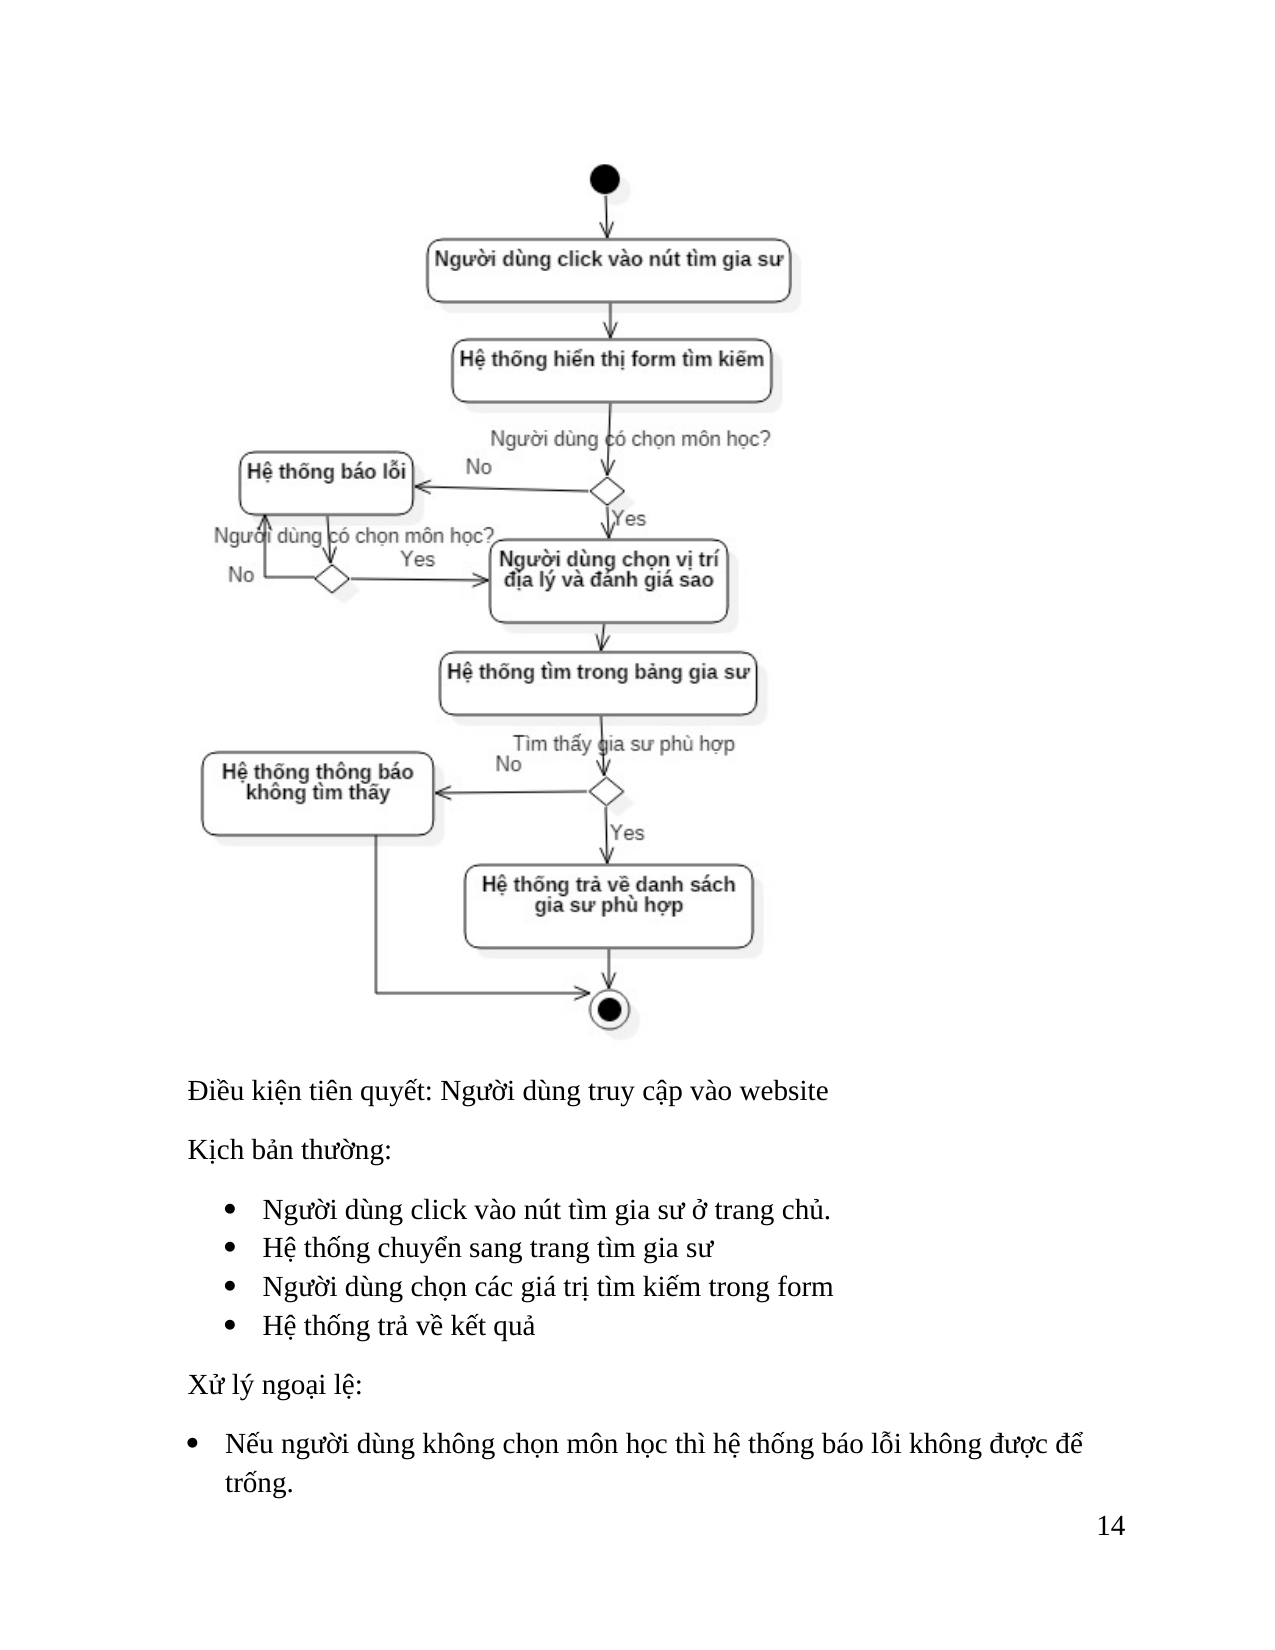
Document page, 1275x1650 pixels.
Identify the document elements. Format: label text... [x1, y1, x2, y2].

list Người dùng chọn các giá trị tìm kiếm trong form [225, 1269, 1125, 1303]
text Kịch bản thường: [150, 1132, 1125, 1166]
list Nếu người dùng không chọn môn học thì hệ thống báo lỗi không được để trống. [187, 1427, 1125, 1499]
text Điều kiện tiên quyết: Người dùng truy cập vào website [150, 1073, 1125, 1107]
list Người dùng click vào nút tìm gia sư ở trang chủ. [225, 1192, 1125, 1225]
list Hệ thống chuyển sang trang tìm gia sư [225, 1230, 1125, 1264]
picture [187, 150, 853, 1048]
list Hệ thống trả về kết quả [225, 1308, 1125, 1341]
text Xử lý ngoại lệ: [187, 1367, 1125, 1401]
